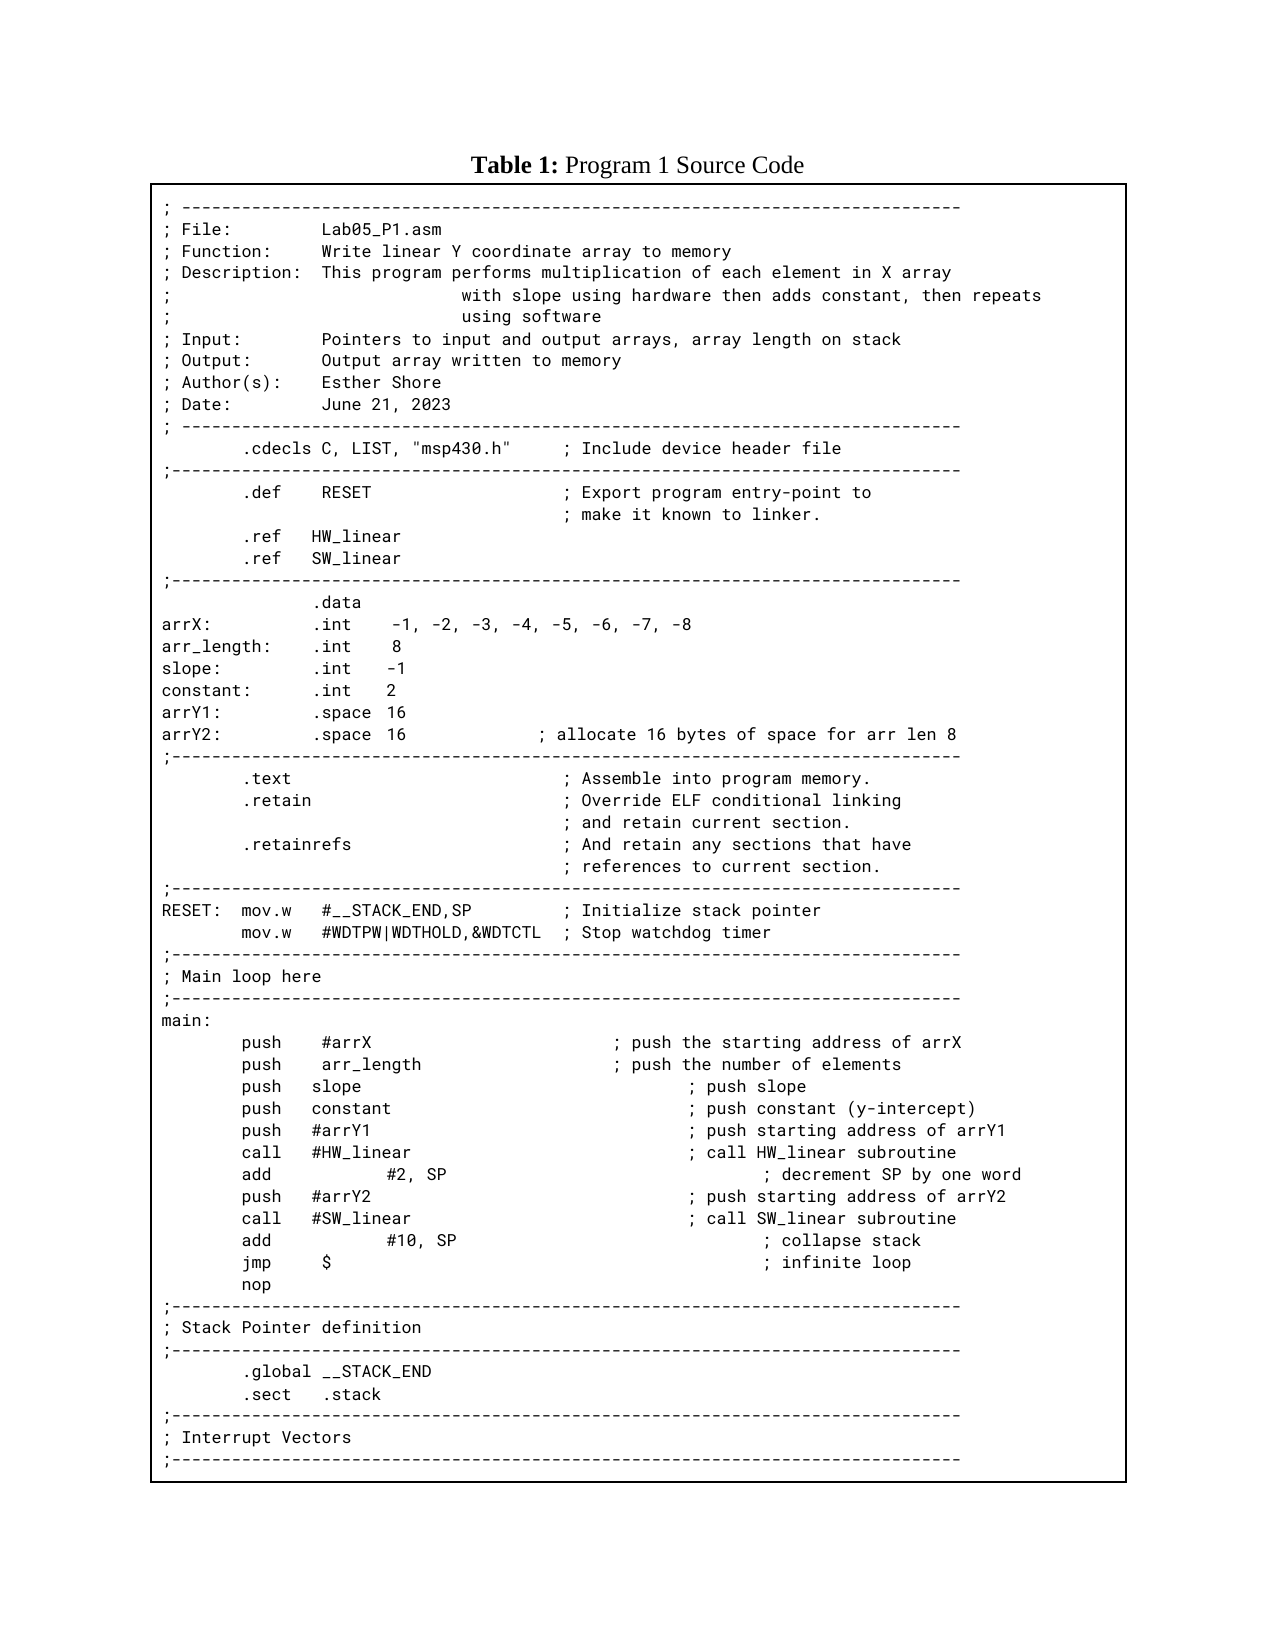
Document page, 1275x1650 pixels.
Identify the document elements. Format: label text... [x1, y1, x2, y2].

text Table 1: Program 1 Source Code [150, 150, 1125, 179]
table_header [152, 185, 1125, 1481]
